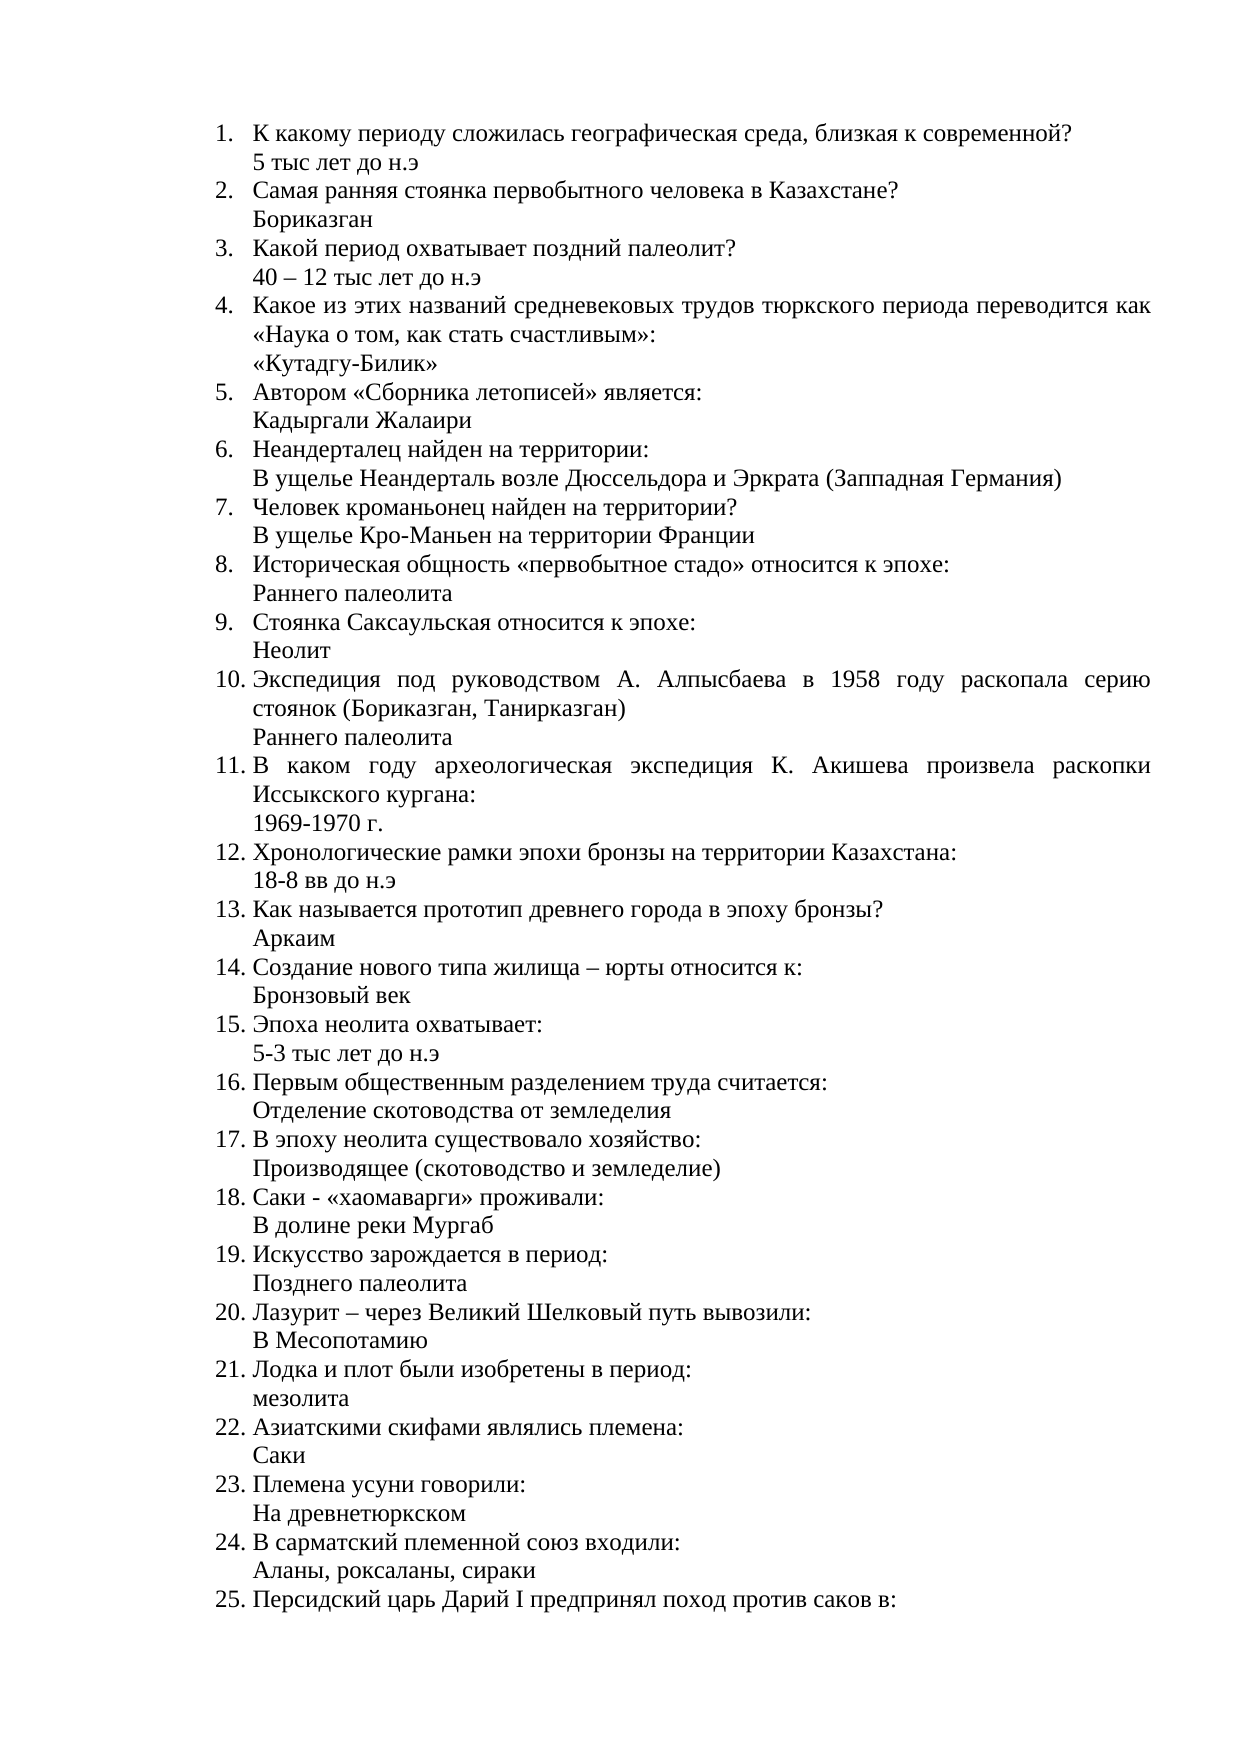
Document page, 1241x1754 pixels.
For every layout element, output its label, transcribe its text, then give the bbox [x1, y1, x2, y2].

list Какой период охватывает поздний палеолит? [215, 233, 1152, 262]
list Стоянка Саксаульская относится к эпохе: [215, 607, 1152, 636]
list К какому периоду сложилась географическая среда, близкая к современной? [215, 118, 1152, 147]
list Эпоха неолита охватывает: [215, 1009, 1152, 1038]
list Первым общественным разделением труда считается: [215, 1067, 1152, 1096]
list Какое из этих названий средневековых трудов тюркского периода переводится как «Наука о том, как стать счастливым»: [215, 291, 1152, 348]
text Позднего палеолита [252, 1268, 1152, 1297]
list Самая ранняя стоянка первобытного человека в Казахстане? [215, 176, 1152, 204]
text На древнетюркском [252, 1498, 1152, 1527]
text Аркаим [252, 923, 1152, 952]
text Кадыргали Жалаири [252, 406, 1152, 434]
text В Месопотамию [252, 1326, 1152, 1354]
list Персидский царь Дарий I предпринял поход против саков в: [215, 1584, 1152, 1613]
list Создание нового типа жилища – юрты относится к: [215, 952, 1152, 981]
text Аланы, роксаланы, сираки [252, 1556, 1152, 1584]
list Автором «Сборника летописей» является: [215, 377, 1152, 406]
text Саки [252, 1441, 1152, 1469]
list Человек кроманьонец найден на территории? [215, 492, 1152, 521]
text В ущелье Неандерталь возле Дюссельдора и Эркрата (Заппадная Германия) [252, 463, 1152, 492]
text 1969-1970 г. [252, 808, 1152, 837]
text В ущелье Кро-Маньен на территории Франции [252, 521, 1152, 549]
list Искусство зарождается в период: [215, 1239, 1152, 1268]
list Азиатскими скифами являлись племена: [215, 1412, 1152, 1441]
text мезолита [252, 1383, 1152, 1412]
text Неолит [252, 636, 1152, 664]
list Лодка и плот были изобретены в период: [215, 1354, 1152, 1383]
text Отделение скотоводства от земледелия [252, 1096, 1152, 1124]
list В сарматский племенной союз входили: [215, 1527, 1152, 1556]
text 5-3 тыс лет до н.э [252, 1038, 1152, 1067]
list В каком году археологическая экспедиция К. Акишева произвела раскопки Иссыкского кургана: [215, 751, 1152, 808]
list Хронологические рамки эпохи бронзы на территории Казахстана: [215, 837, 1152, 866]
text Производящее (скотоводство и земледелие) [252, 1153, 1152, 1182]
text Бронзовый век [252, 981, 1152, 1009]
list Неандерталец найден на территории: [215, 434, 1152, 463]
list Как называется прототип древнего города в эпоху бронзы? [215, 894, 1152, 923]
list В эпоху неолита существовало хозяйство: [215, 1124, 1152, 1153]
list Саки - «хаомаварги» проживали: [215, 1182, 1152, 1211]
text Бориказган [252, 204, 1152, 233]
text 18-8 вв до н.э [252, 866, 1152, 894]
text «Кутадгу-Билик» [252, 348, 1152, 377]
text Раннего палеолита [252, 722, 1152, 751]
list Экспедиция под руководством А. Алпысбаева в 1958 году раскопала серию стоянок (Бориказган, Танирказган) [215, 664, 1152, 722]
text Раннего палеолита [252, 578, 1152, 607]
list Лазурит – через Великий Шелковый путь вывозили: [215, 1297, 1152, 1326]
text 40 – 12 тыс лет до н.э [252, 262, 1152, 291]
text 5 тыс лет до н.э [252, 147, 1152, 176]
text В долине реки Мургаб [252, 1211, 1152, 1239]
list Историческая общность «первобытное стадо» относится к эпохе: [215, 549, 1152, 578]
list Племена усуни говорили: [215, 1469, 1152, 1498]
